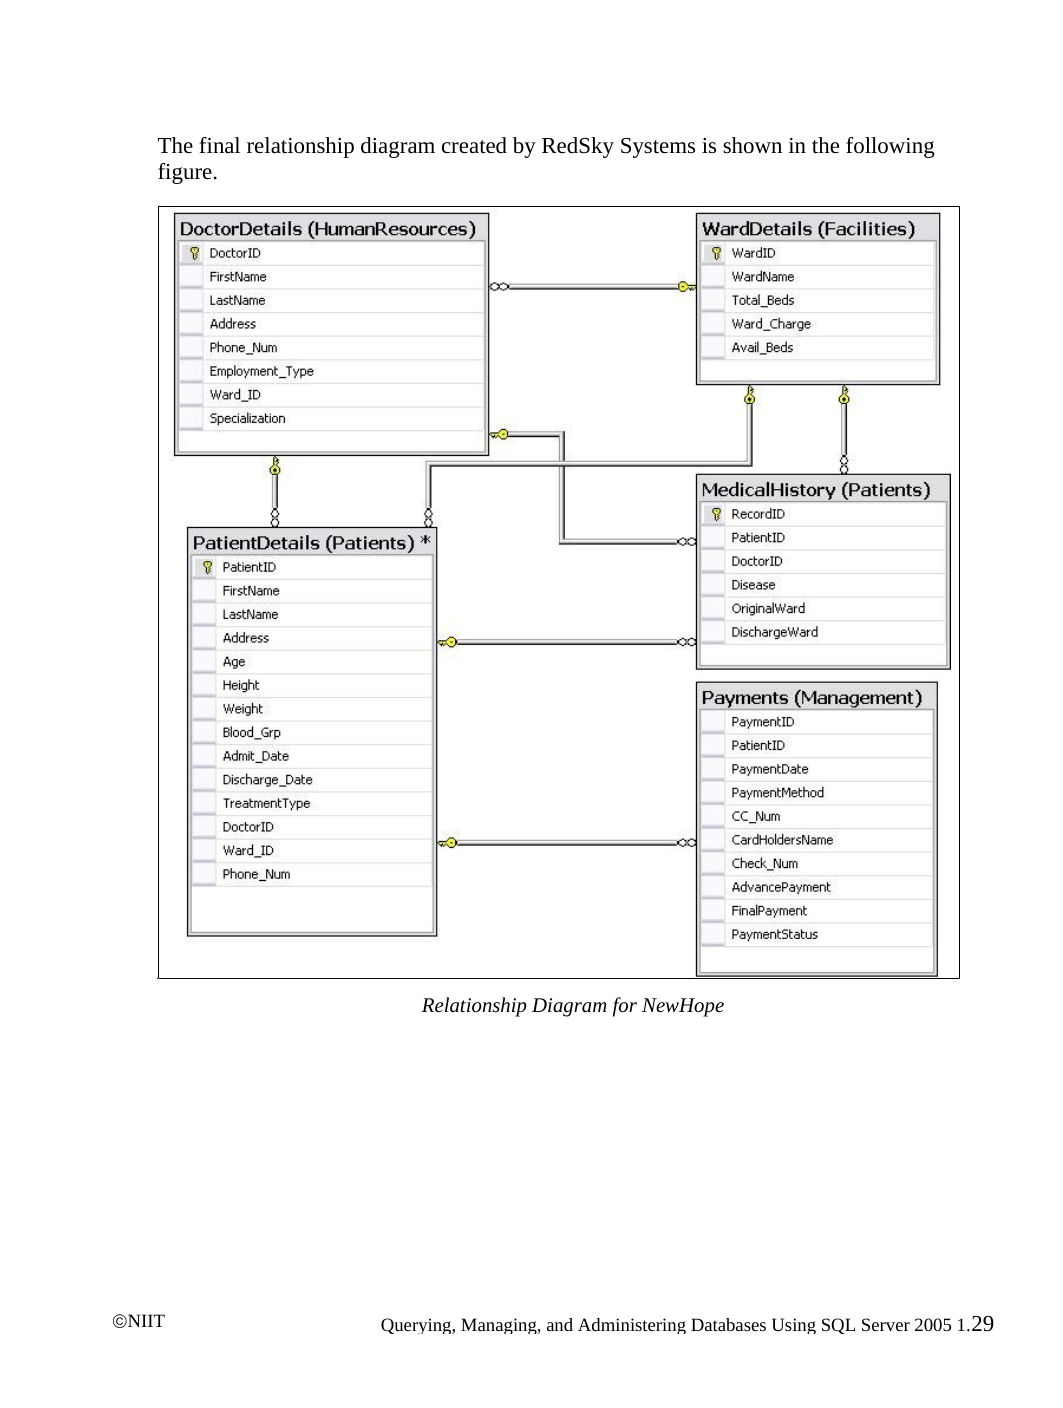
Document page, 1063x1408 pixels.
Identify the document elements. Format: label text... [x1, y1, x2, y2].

picture [167, 207, 951, 978]
text Relationship Diagram for NewHope [422, 215, 998, 1017]
picture [112, 1308, 143, 1332]
text The final relationship diagram created by RedSky Systems is shown in the following figure. [157, 132, 937, 184]
